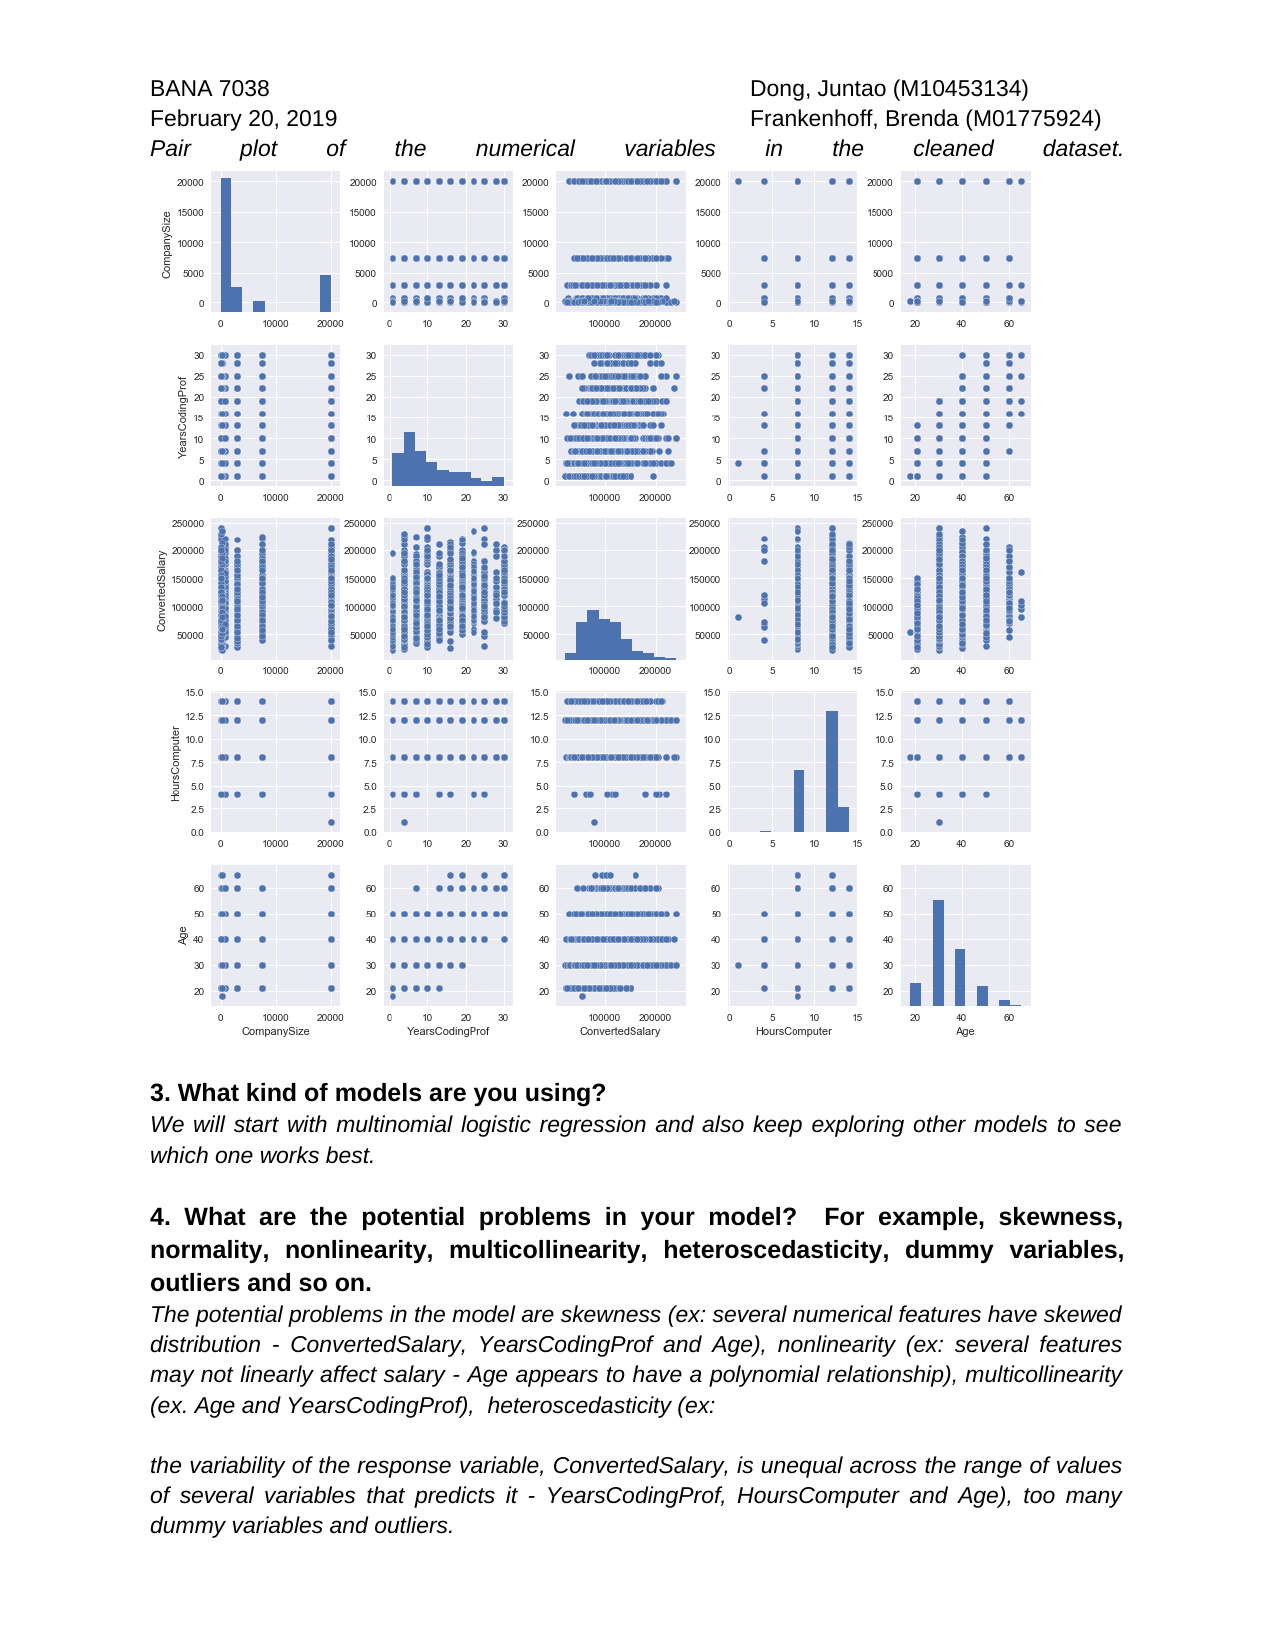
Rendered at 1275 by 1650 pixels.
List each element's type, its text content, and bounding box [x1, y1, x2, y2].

text 4. What are the potential problems in your model? For example, skewness, normality, nonlinearity, multicollinearity, heteroscedasticity, dummy variables, outliers and so on. [150, 1202, 1125, 1297]
text The potential problems in the model are skewness (ex: several numerical features have skewed distribution - ConvertedSalary, YearsCodingProf and Age), nonlinearity (ex: several features may not linearly affect salary - Age appears to have a polynomial relationship), multicollinearity (ex. Age and YearsCodingProf), heteroscedasticity (ex: [150, 1301, 1125, 1418]
text the variability of the response variable, ConvertedSalary, is unequal across the range of values of several variables that predicts it - YearsCodingProf, HoursComputer and Age), too many dummy variables and outliers. [150, 1452, 1125, 1539]
picture [150, 165, 1037, 1042]
text 3. What kind of models are you using? [150, 1078, 1125, 1107]
text We will start with multinomial logistic regression and also keep exploring other models to see which one works best. [150, 1111, 1125, 1168]
